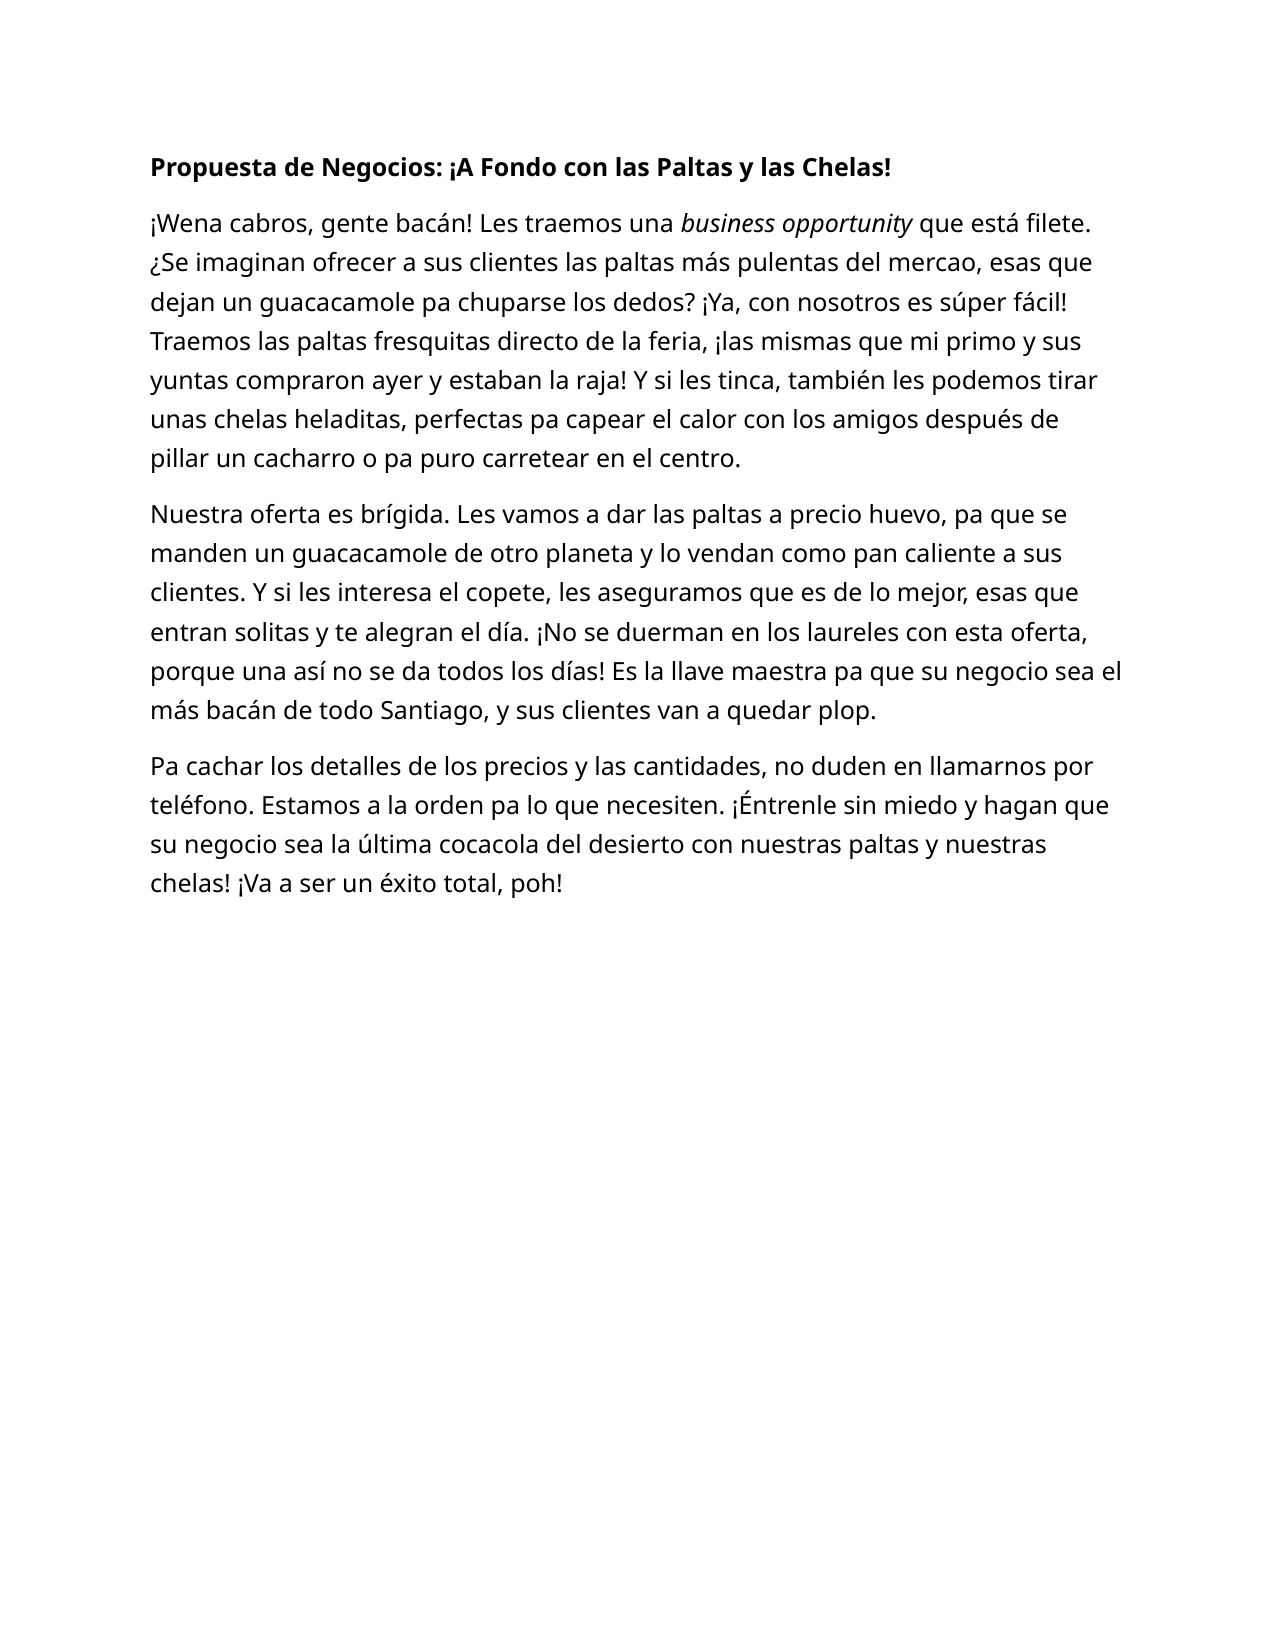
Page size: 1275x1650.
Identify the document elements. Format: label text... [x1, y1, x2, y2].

text Nuestra oferta es brígida. Les vamos a dar las paltas a precio huevo, pa que se manden un guacacamole de otro planeta y lo vendan como pan caliente a sus clientes. Y si les interesa el copete, les aseguramos que es de lo mejor, esas que entran solitas y te alegran el día. ¡No se duerman en los laureles con esta oferta, porque una así no se da todos los días! Es la llave maestra pa que su negocio sea el más bacán de todo Santiago, y sus clientes van a quedar plop. [150, 497, 1125, 727]
text Propuesta de Negocios: ¡A Fondo con las Paltas y las Chelas! [150, 150, 1125, 184]
text ¡Wena cabros, gente bacán! Les traemos una business opportunity que está filete. ¿Se imaginan ofrecer a sus clientes las paltas más pulentas del mercao, esas que dejan un guacacamole pa chuparse los dedos? ¡Ya, con nosotros es súper fácil! Traemos las paltas fresquitas directo de la feria, ¡las mismas que mi primo y sus yuntas compraron ayer y estaban la raja! Y si les tinca, también les podemos tirar unas chelas heladitas, perfectas pa capear el calor con los amigos después de pillar un cacharro o pa puro carretear en el centro. [150, 206, 1125, 475]
text Pa cachar los detalles de los precios y las cantidades, no duden en llamarnos por teléfono. Estamos a la orden pa lo que necesiten. ¡Éntrenle sin miedo y hagan que su negocio sea la última cocacola del desierto con nuestras paltas y nuestras chelas! ¡Va a ser un éxito total, poh! [150, 748, 1125, 900]
